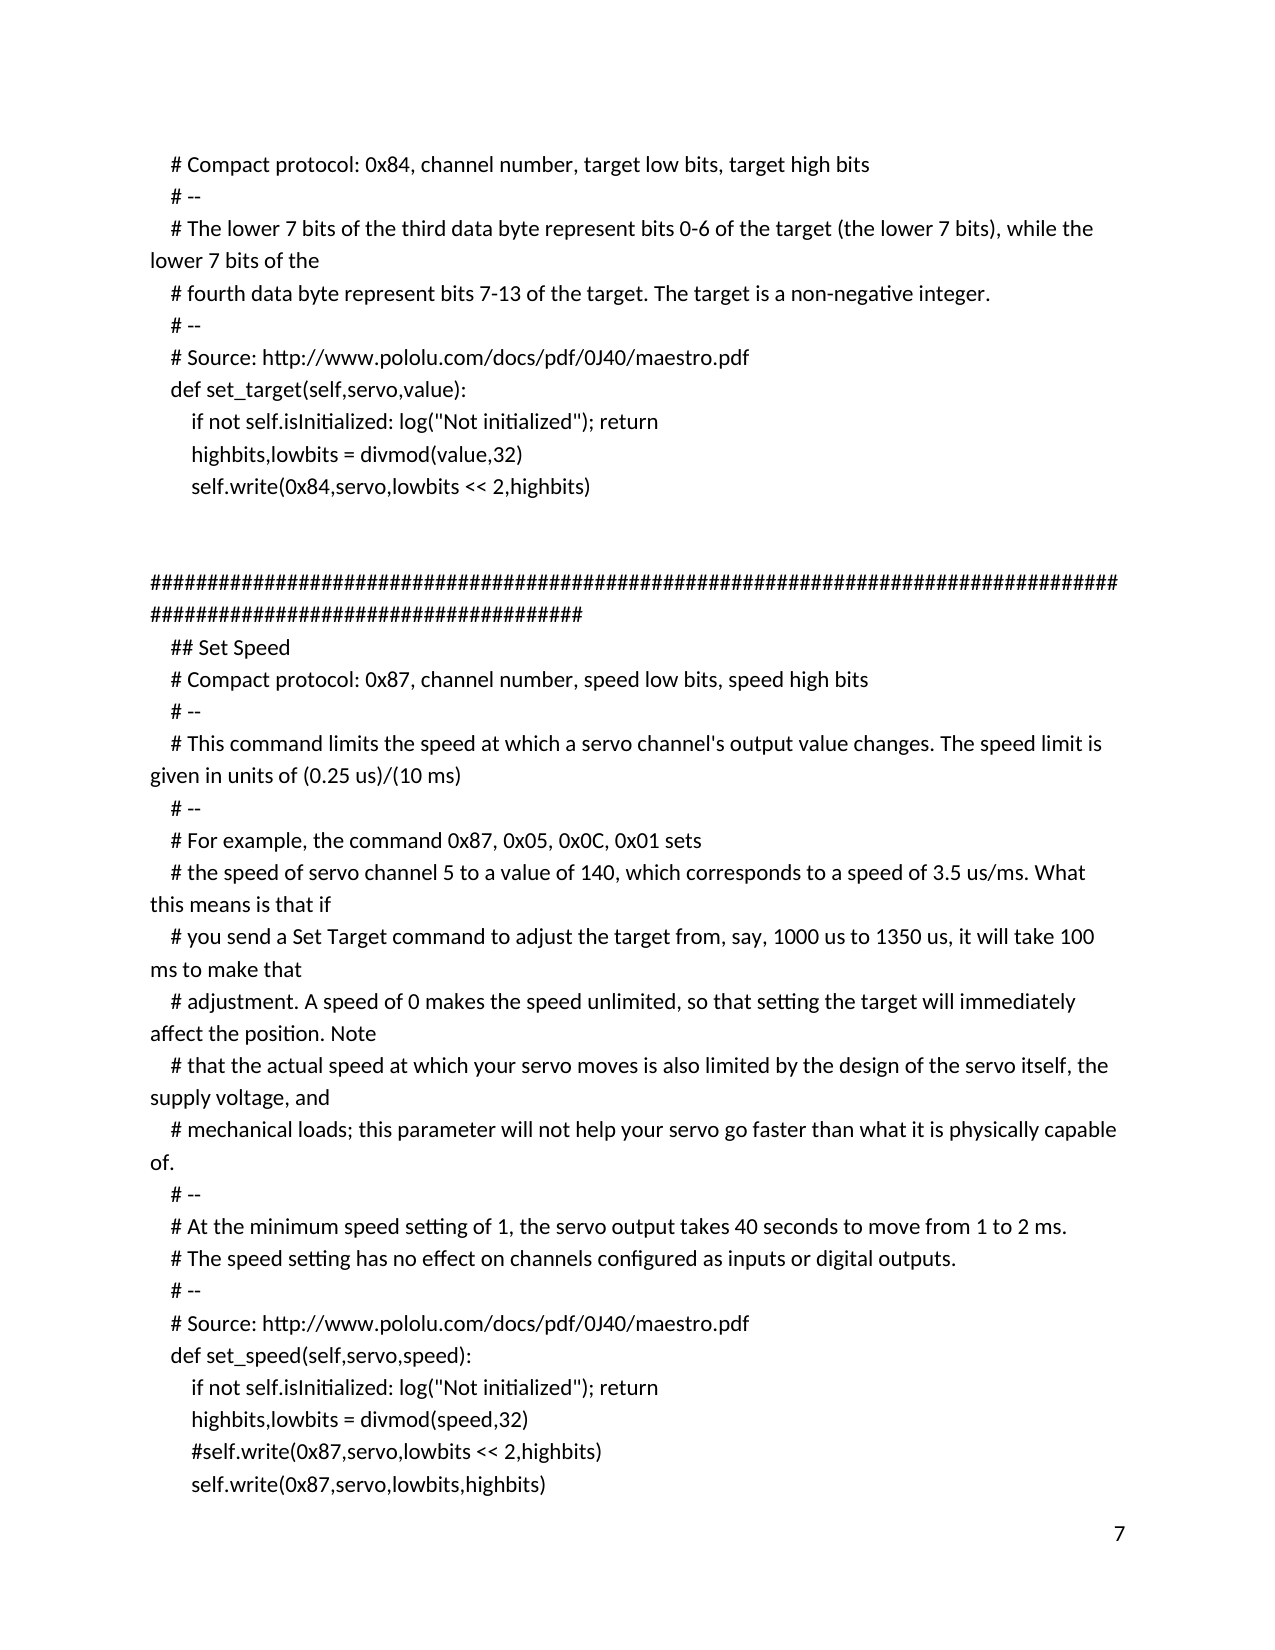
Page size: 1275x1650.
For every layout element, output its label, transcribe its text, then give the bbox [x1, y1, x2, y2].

text # For example, the command 0x87, 0x05, 0x0C, 0x01 sets [150, 826, 1125, 854]
text # you send a Set Target command to adjust the target from, say, 1000 us to 1350 us, it will take 100 ms to make that [150, 922, 1125, 983]
text # Compact protocol: 0x84, channel number, target low bits, target high bits [150, 150, 1125, 178]
text if not self.isInitialized: log("Not initialized"); return [150, 1373, 1125, 1401]
text # that the actual speed at which your servo moves is also limited by the design of the servo itself, the supply voltage, and [150, 1051, 1125, 1111]
text # Source: http://www.pololu.com/docs/pdf/0J40/maestro.pdf [150, 1309, 1125, 1337]
text # fourth data byte represent bits 7-13 of the target. The target is a non-negative integer. [150, 279, 1125, 307]
text if not self.isInitialized: log("Not initialized"); return [150, 407, 1125, 436]
text ## Set Speed [150, 633, 1125, 661]
text #self.write(0x87,servo,lowbits << 2,highbits) [150, 1437, 1125, 1466]
text # -- [150, 1180, 1125, 1208]
text # This command limits the speed at which a servo channel's output value changes. The speed limit is given in units of (0.25 us)/(10 ms) [150, 729, 1125, 789]
text # Source: http://www.pololu.com/docs/pdf/0J40/maestro.pdf [150, 343, 1125, 371]
text # adjustment. A speed of 0 makes the speed unlimited, so that setting the target will immediately affect the position. Note [150, 987, 1125, 1047]
text # the speed of servo channel 5 to a value of 140, which corresponds to a speed of 3.5 us/ms. What this means is that if [150, 858, 1125, 918]
text def set_speed(self,servo,speed): [150, 1341, 1125, 1369]
text # The speed setting has no effect on channels configured as inputs or digital outputs. [150, 1244, 1125, 1272]
text # -- [150, 697, 1125, 725]
text highbits,lowbits = divmod(speed,32) [150, 1405, 1125, 1433]
text # -- [150, 794, 1125, 822]
text # At the minimum speed setting of 1, the servo output takes 40 seconds to move from 1 to 2 ms. [150, 1212, 1125, 1240]
text # -- [150, 311, 1125, 339]
text # mechanical loads; this parameter will not help your servo go faster than what it is physically capable of. [150, 1116, 1125, 1176]
text # The lower 7 bits of the third data byte represent bits 0-6 of the target (the lower 7 bits), while the lower 7 bits of the [150, 214, 1125, 274]
text def set_target(self,servo,value): [150, 375, 1125, 403]
text # -- [150, 182, 1125, 210]
text self.write(0x87,servo,lowbits,highbits) [150, 1470, 1125, 1498]
text self.write(0x84,servo,lowbits << 2,highbits) [150, 472, 1125, 500]
text highbits,lowbits = divmod(value,32) [150, 440, 1125, 468]
text # Compact protocol: 0x87, channel number, speed low bits, speed high bits [150, 665, 1125, 693]
text # -- [150, 1277, 1125, 1304]
text ########################################################################################################################### [150, 536, 1125, 629]
